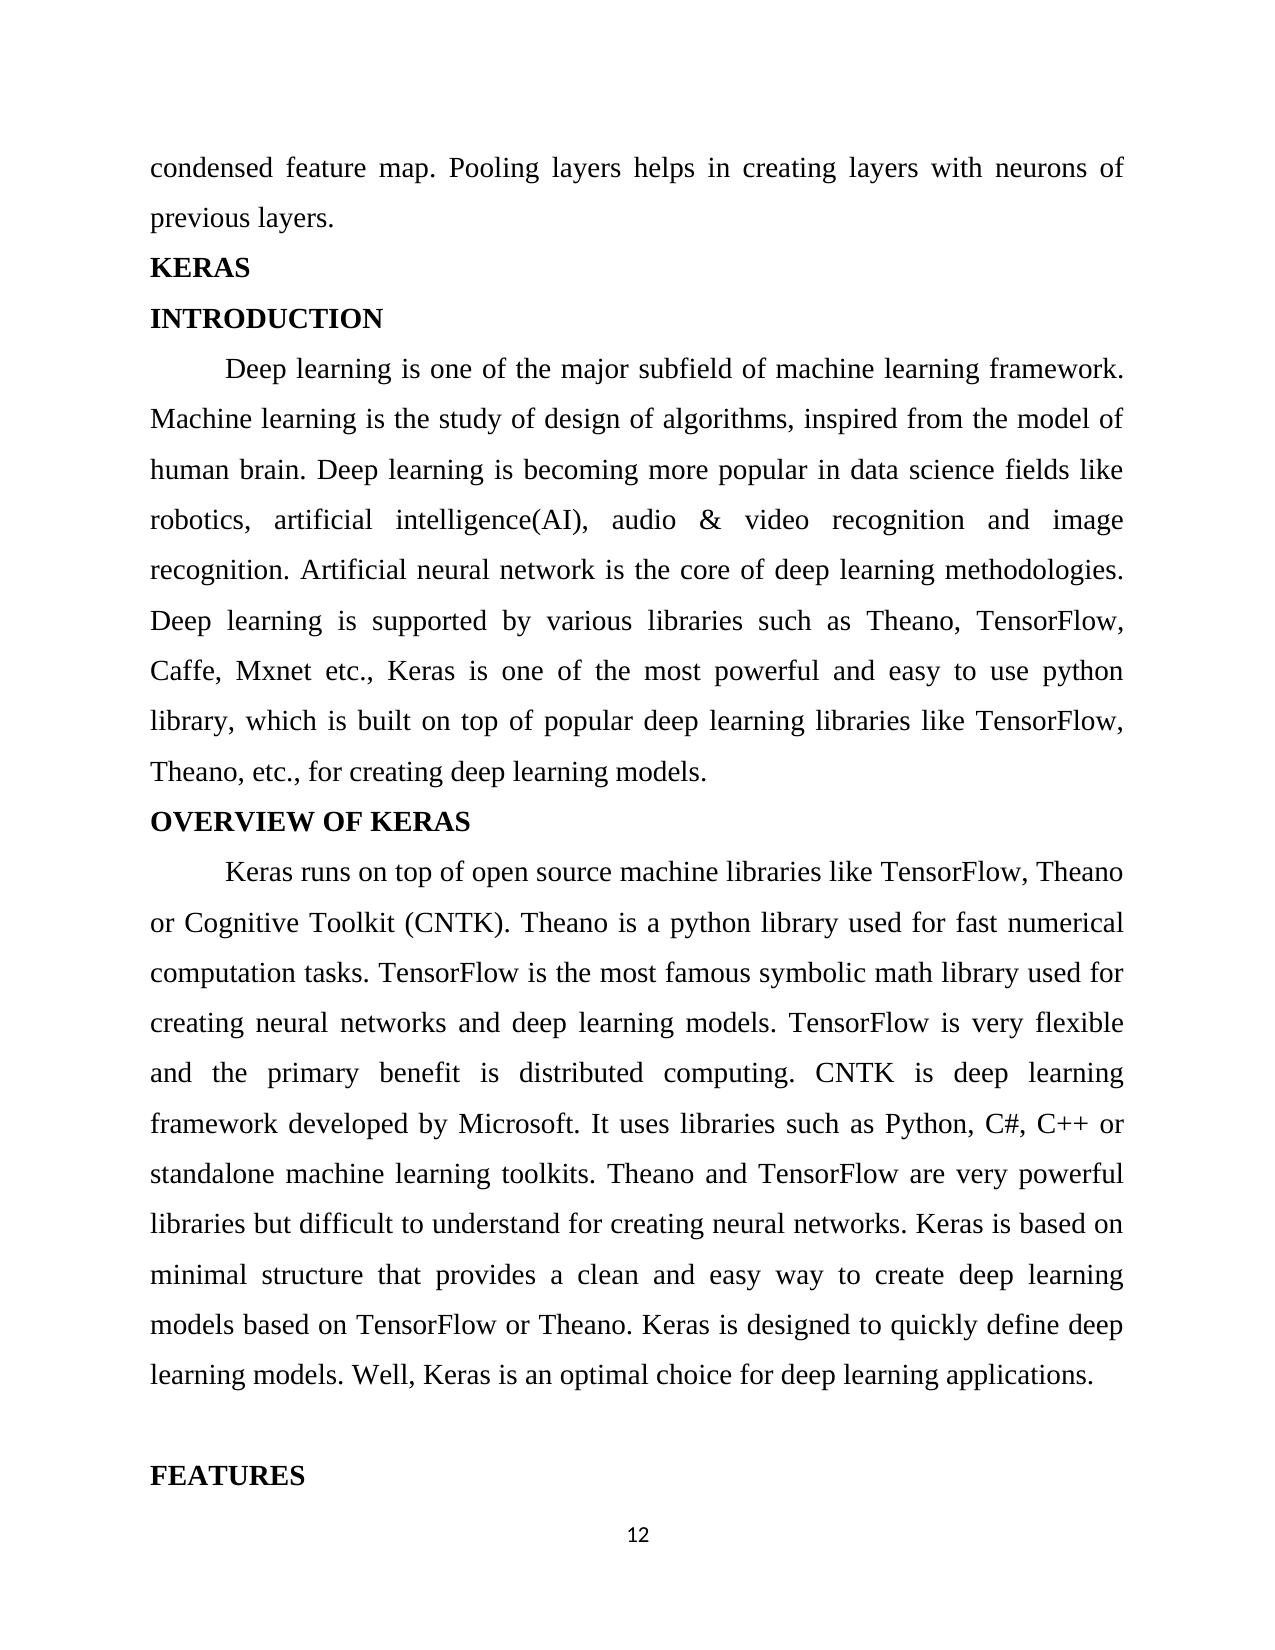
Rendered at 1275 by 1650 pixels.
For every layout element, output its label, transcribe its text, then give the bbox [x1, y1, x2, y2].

text OVERVIEW OF KERAS [150, 804, 1125, 838]
text INTRODUCTION [150, 301, 1125, 334]
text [150, 150, 1125, 234]
text FEATURES [150, 1458, 1125, 1492]
text Keras runs on top of open source machine libraries like TensorFlow, Theano or Cognitive Toolkit (CNTK). Theano is a python library used for fast numerical computation tasks. TensorFlow is the most famous symbolic math library used for creating neural networks and deep learning models. TensorFlow is very flexible and the primary benefit is distributed computing. CNTK is deep learning framework developed by Microsoft. It uses libraries such as Python, C#, C++ or standalone machine learning toolkits. Theano and TensorFlow are very powerful libraries but difficult to understand for creating neural networks. Keras is based on minimal structure that provides a clean and easy way to create deep learning models based on TensorFlow or Theano. Keras is designed to quickly define deep learning models. Well, Keras is an optimal choice for deep learning applications. [150, 854, 1125, 1391]
text Deep learning is one of the major subfield of machine learning framework. Machine learning is the study of design of algorithms, inspired from the model of human brain. Deep learning is becoming more popular in data science fields like robotics, artificial intelligence(AI), audio & video recognition and image recognition. Artificial neural network is the core of deep learning methodologies. Deep learning is supported by various libraries such as Theano, TensorFlow, Caffe, Mxnet etc., Keras is one of the most powerful and easy to use python library, which is built on top of popular deep learning libraries like TensorFlow, Theano, etc., for creating deep learning models. [150, 351, 1125, 787]
text KERAS [150, 251, 1125, 284]
